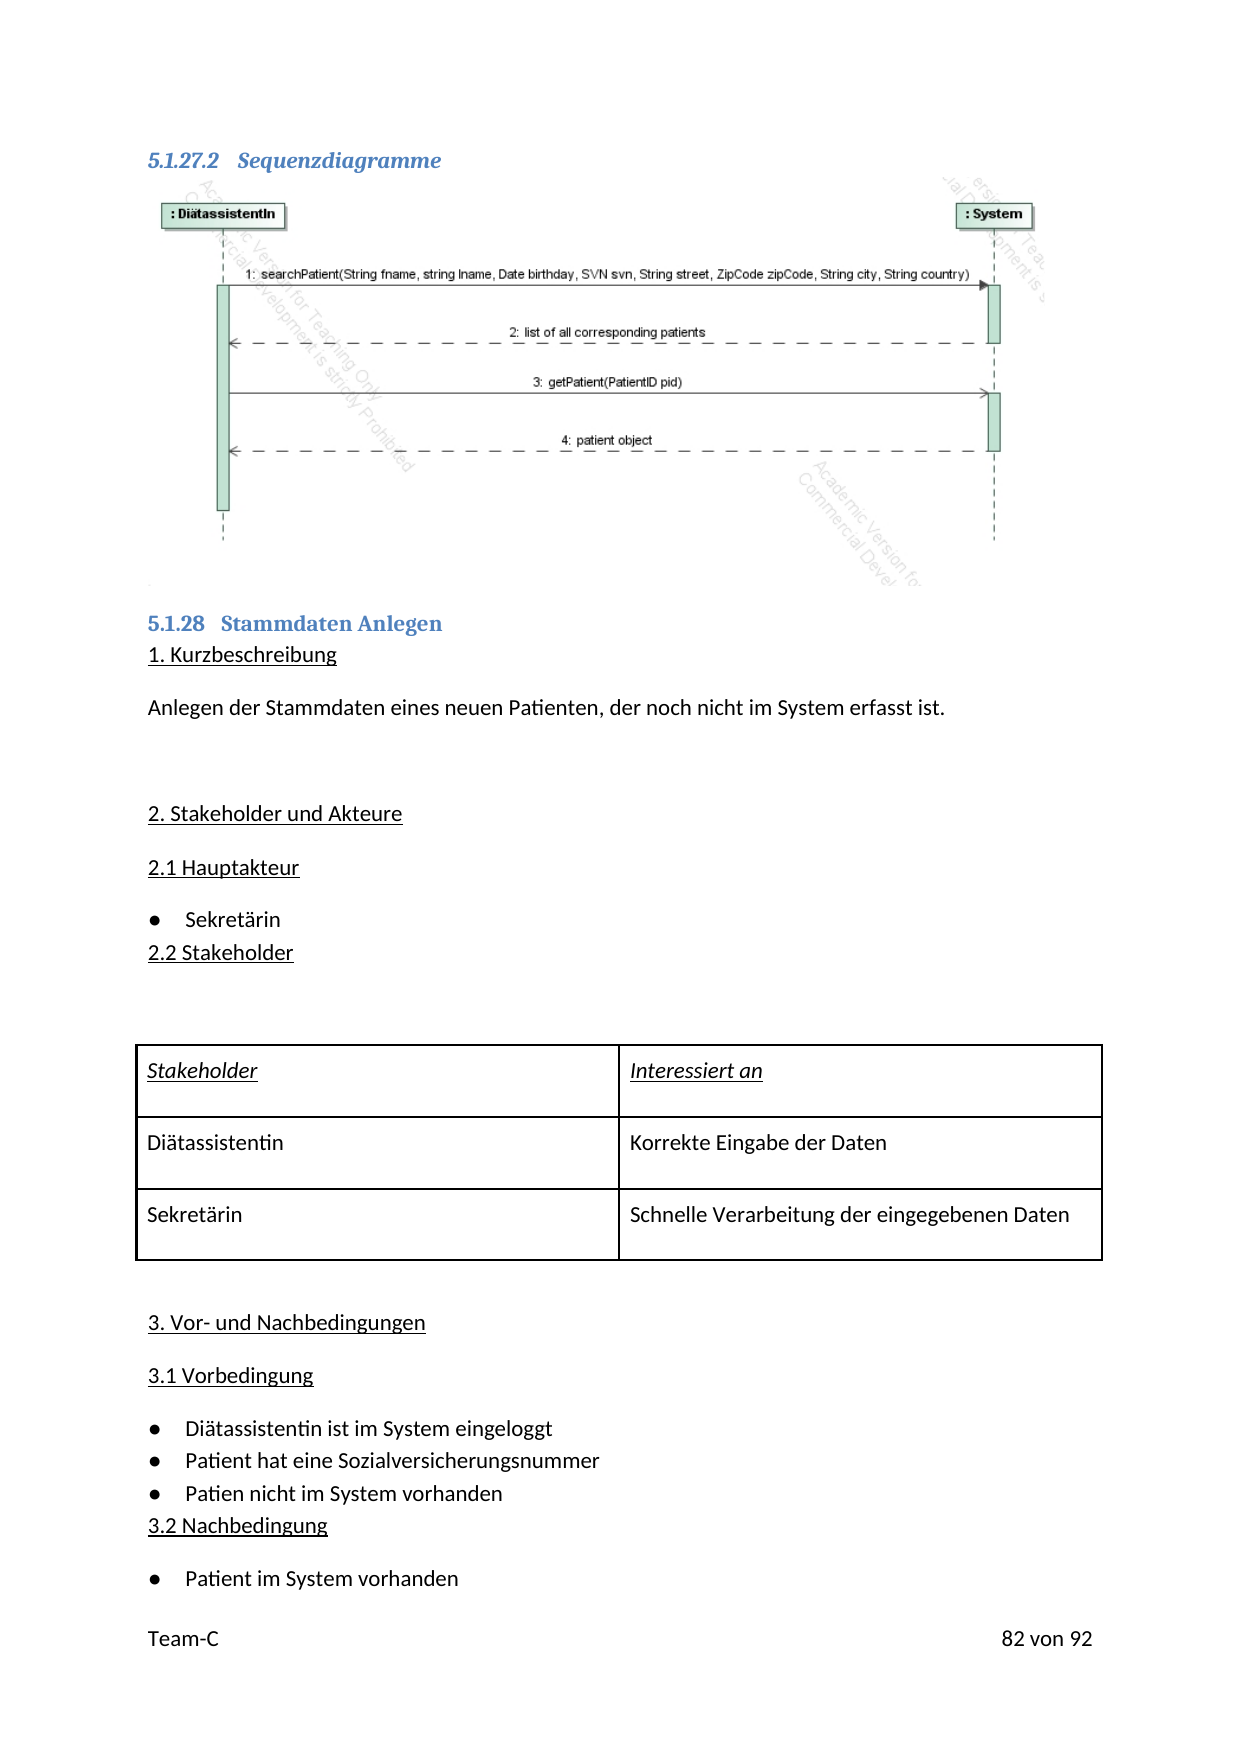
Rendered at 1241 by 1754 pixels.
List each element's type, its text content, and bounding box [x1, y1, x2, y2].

text 3.2 Nachbedingung [148, 1511, 1093, 1539]
list Patient im System vorhanden [148, 1564, 1093, 1592]
table_header Stakeholder [138, 1046, 618, 1116]
table_cell Korrekte Eingabe der Daten [620, 1118, 1101, 1187]
text 2.1 Hauptakteur [148, 853, 1093, 881]
list Patien nicht im System vorhanden [148, 1479, 1093, 1507]
picture [147, 177, 1045, 586]
text 1. Kurzbeschreibung [148, 641, 1093, 668]
table_cell Schnelle Verarbeitung der eingegebenen Daten [620, 1190, 1101, 1259]
text 2.2 Stakeholder [148, 938, 1093, 966]
table_cell Diätassistentin [138, 1118, 618, 1187]
text 3. Vor- und Nachbedingungen [148, 1308, 1093, 1336]
text Anlegen der Stammdaten eines neuen Patienten, der noch nicht im System erfasst ist. [148, 693, 1093, 722]
text 3.1 Vorbedingung [148, 1361, 1093, 1389]
table_cell Sekretärin [138, 1190, 618, 1259]
list Sekretärin [148, 906, 1093, 934]
text 2. Stakeholder und Akteure [148, 799, 1093, 828]
list Diätassistentin ist im System eingeloggt [148, 1414, 1093, 1442]
subtitle Stammdaten Anlegen [148, 610, 1093, 637]
table_header Interessiert an [620, 1046, 1101, 1116]
subtitle Sequenzdiagramme [148, 148, 1093, 174]
list Patient hat eine Sozialversicherungsnummer [148, 1447, 1093, 1475]
